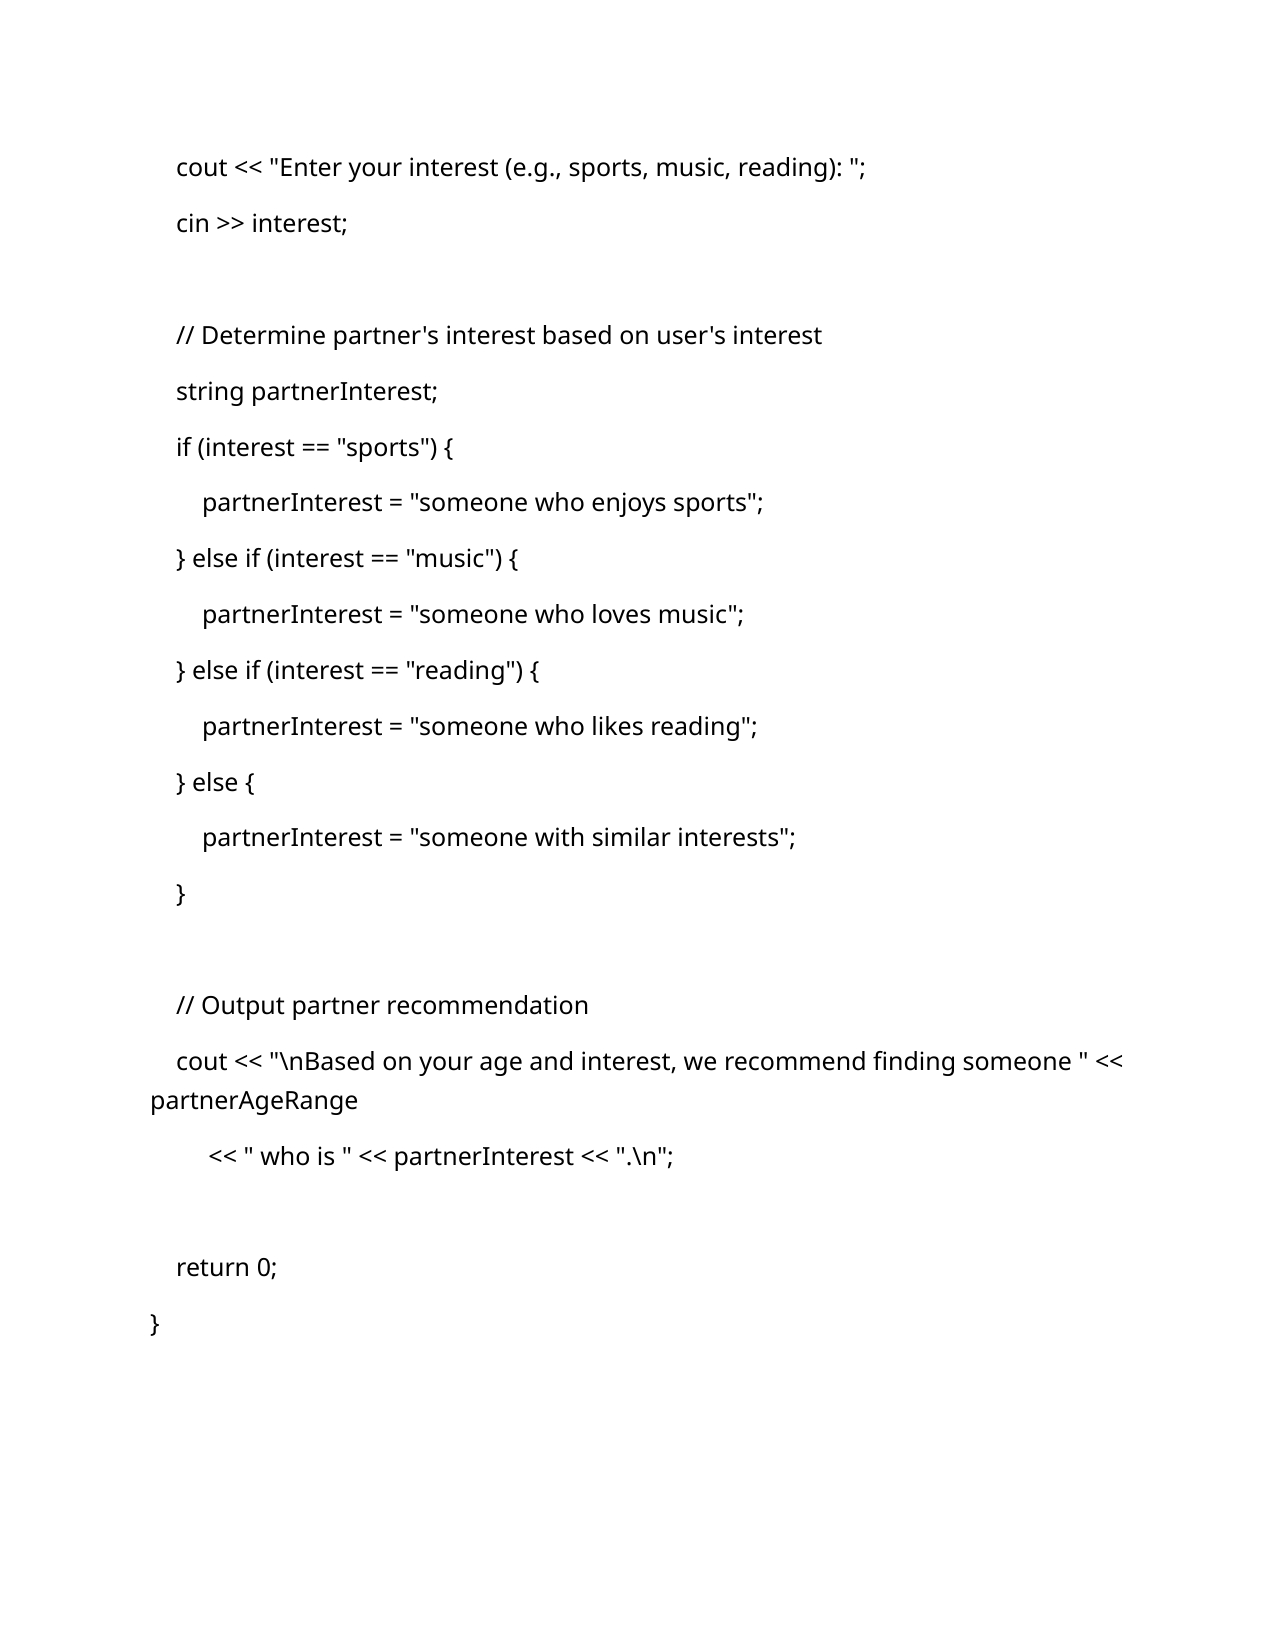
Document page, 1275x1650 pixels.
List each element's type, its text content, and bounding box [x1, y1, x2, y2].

text partnerInterest = "someone who enjoys sports"; [150, 485, 1125, 519]
text } else { [150, 764, 1125, 798]
text cout << "Enter your interest (e.g., sports, music, reading): "; [150, 150, 1125, 184]
text // Output partner recommendation [150, 987, 1125, 1022]
text partnerInterest = "someone who loves music"; [150, 597, 1125, 631]
text return 0; [150, 1250, 1125, 1284]
text } else if (interest == "music") { [150, 541, 1125, 575]
text } else if (interest == "reading") { [150, 652, 1125, 687]
text partnerInterest = "someone with similar interests"; [150, 820, 1125, 854]
text string partnerInterest; [150, 373, 1125, 407]
text } [150, 1306, 1125, 1340]
text } [150, 876, 1125, 910]
text // Determine partner's interest based on user's interest [150, 317, 1125, 352]
text if (interest == "sports") { [150, 429, 1125, 463]
text cout << "\nBased on your age and interest, we recommend finding someone " << partnerAgeRange [150, 1043, 1125, 1117]
text cin >> interest; [150, 206, 1125, 240]
text << " who is " << partnerInterest << ".\n"; [150, 1138, 1125, 1172]
text partnerInterest = "someone who likes reading"; [150, 708, 1125, 742]
